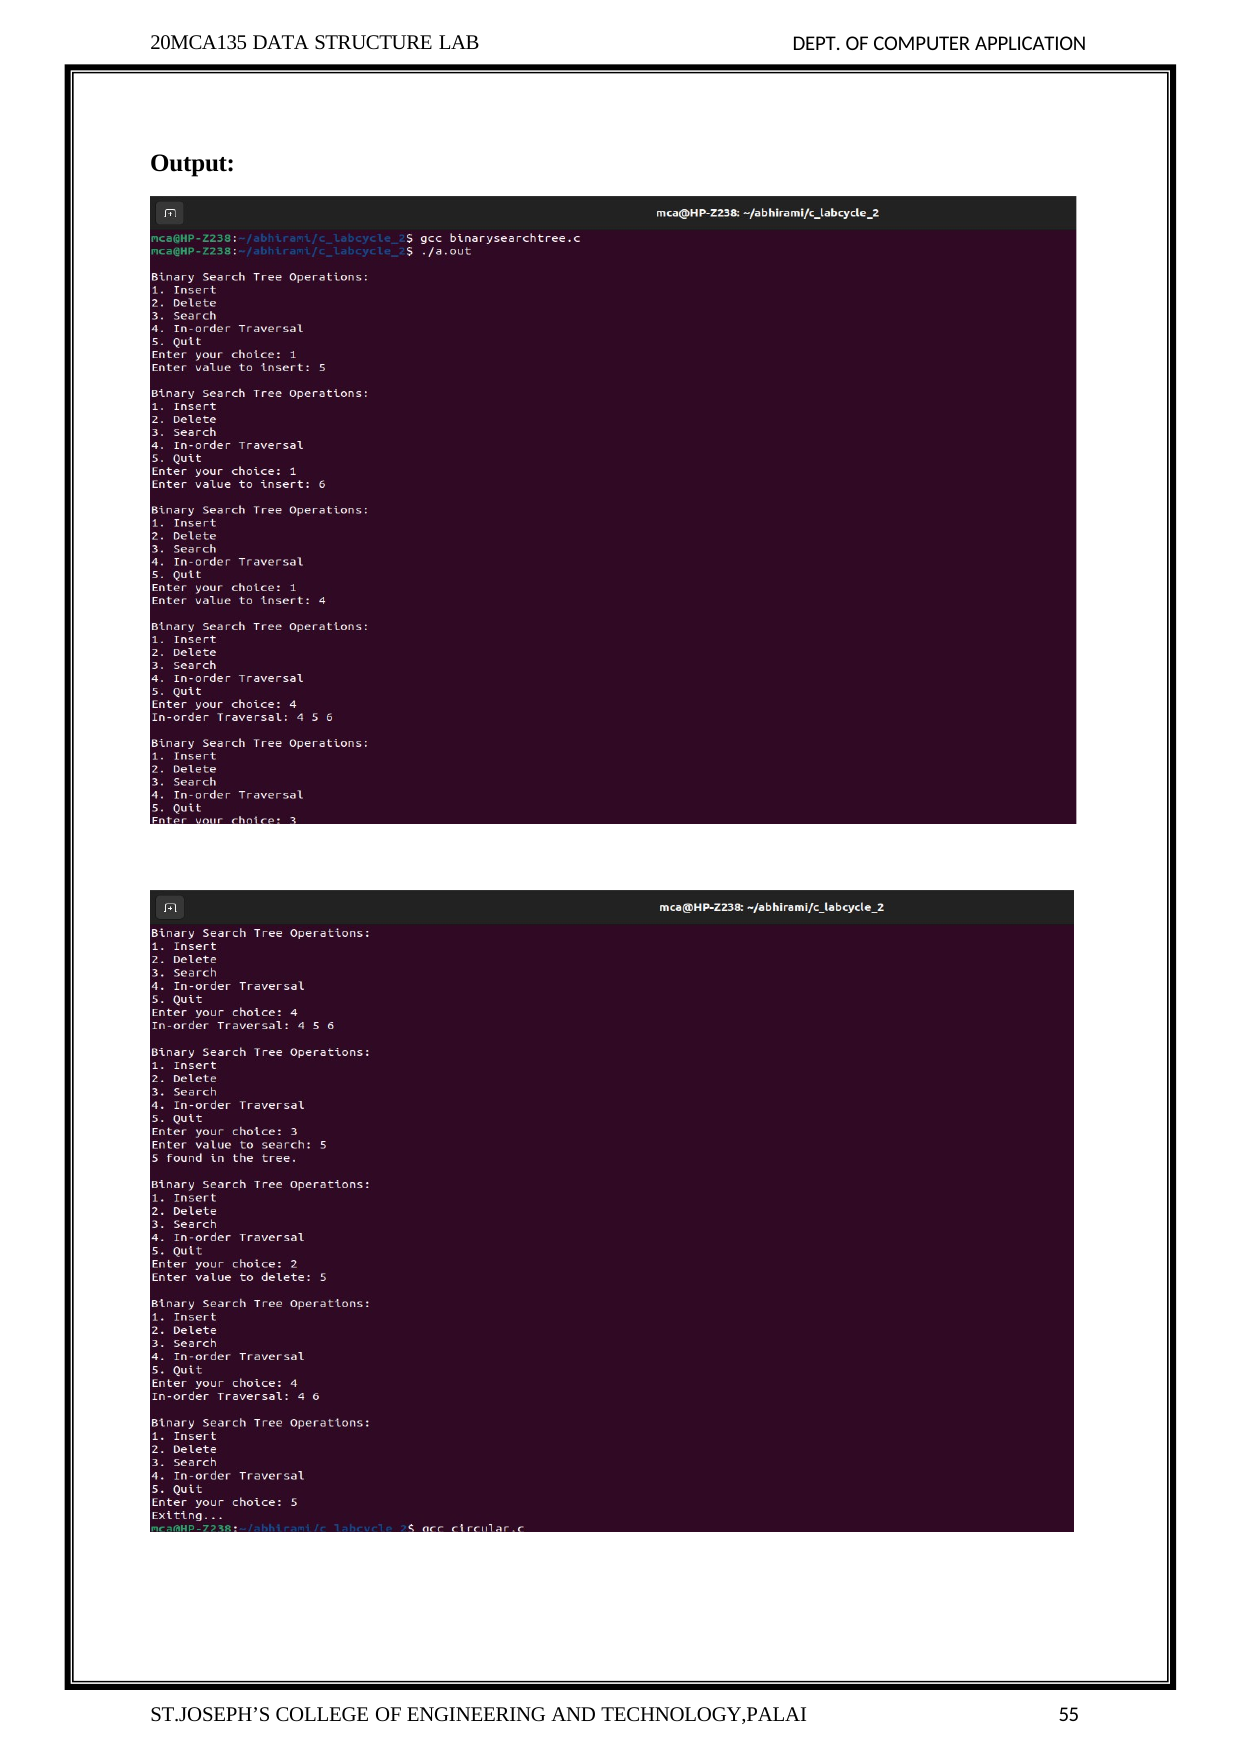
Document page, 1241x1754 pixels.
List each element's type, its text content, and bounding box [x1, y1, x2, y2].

picture [150, 196, 1077, 824]
picture [150, 890, 1074, 1532]
text Output: [150, 148, 1103, 177]
